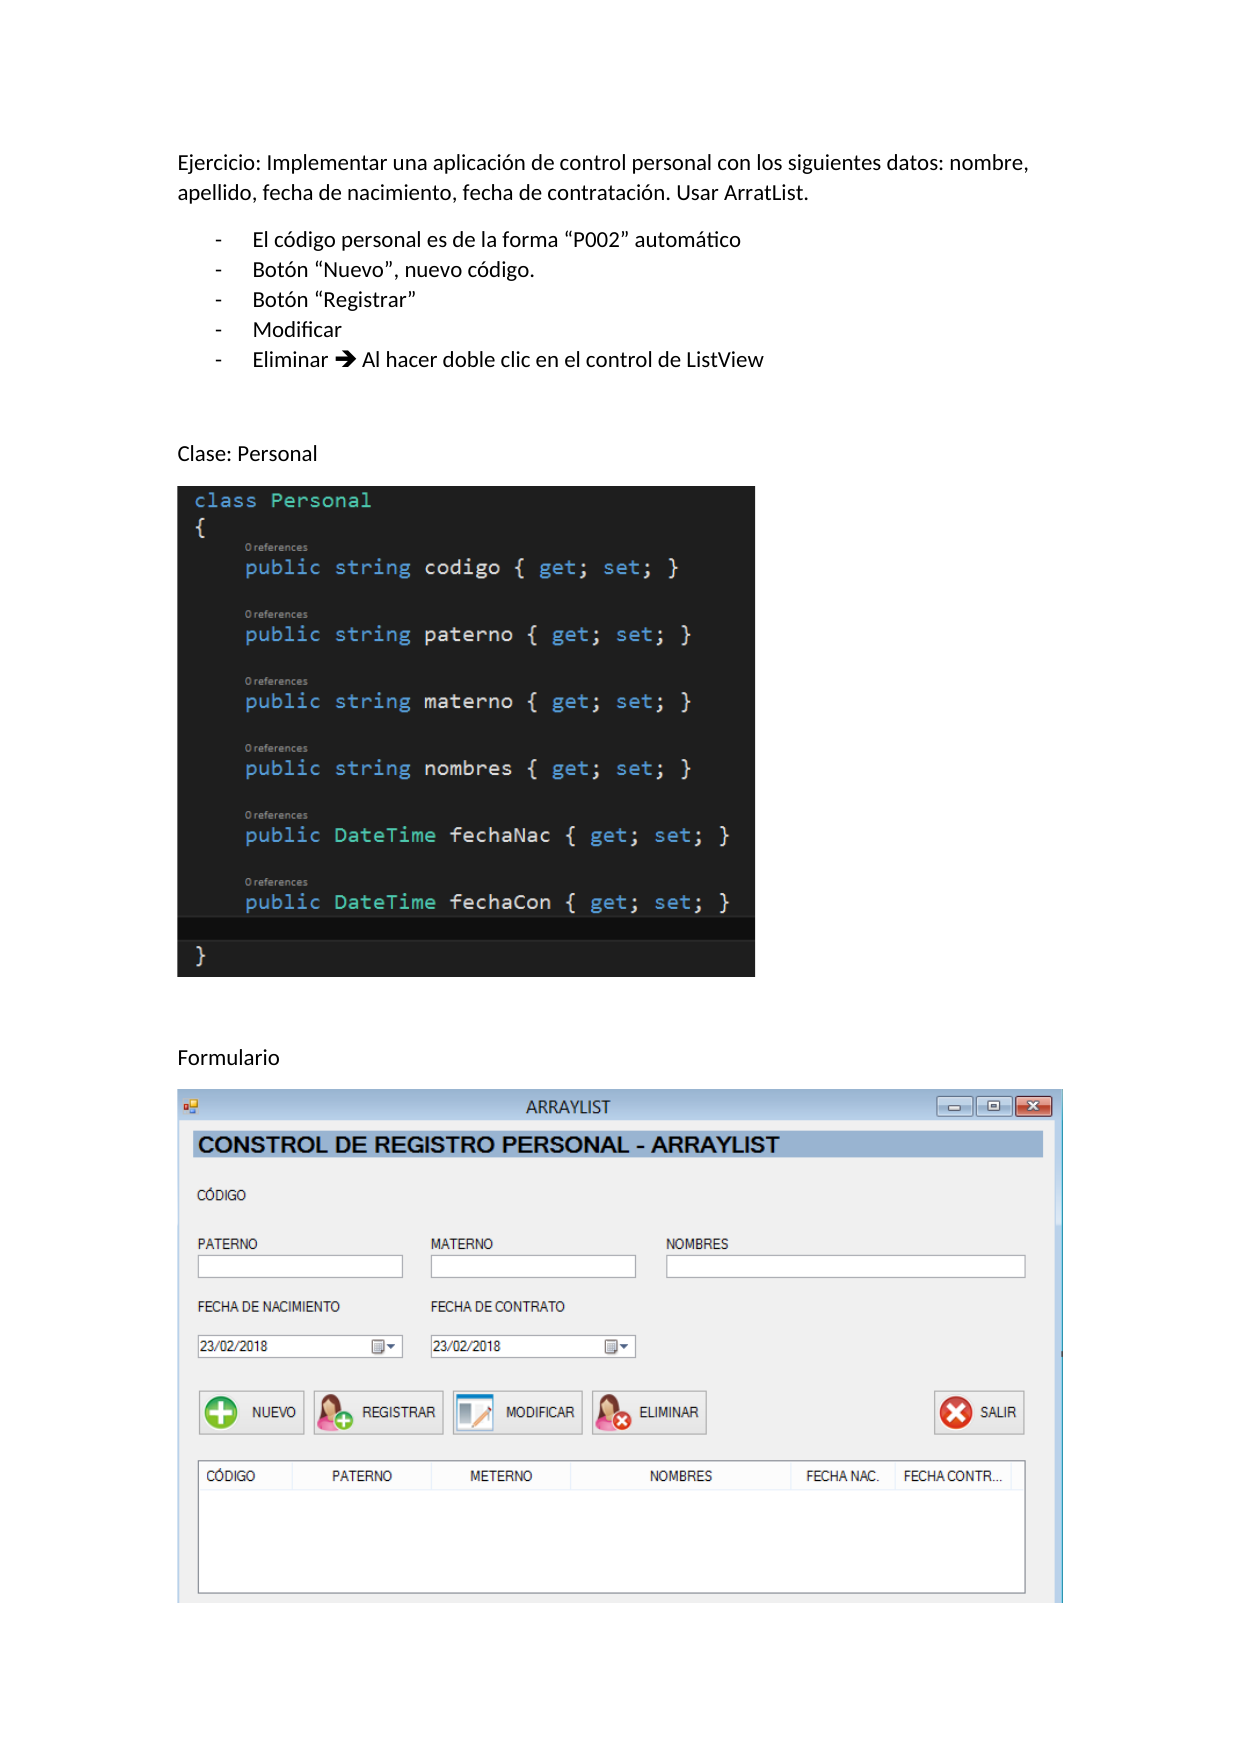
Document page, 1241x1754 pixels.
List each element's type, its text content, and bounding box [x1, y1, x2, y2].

list Botón “Registrar” [215, 285, 1063, 313]
picture [177, 486, 756, 977]
text Ejercicio: Implementar una aplicación de control personal con los siguientes datos: nombre, apellido, fecha de nacimiento, fecha de contratación. Usar ArratList. [177, 148, 1063, 206]
list El código personal es de la forma “P002” automático [215, 225, 1063, 253]
list Modificar [215, 315, 1063, 343]
list Eliminar Al hacer doble clic en el control de ListView [215, 346, 1063, 373]
text Clase: Personal [177, 439, 1063, 467]
list Botón “Nuevo”, nuevo código. [215, 255, 1063, 283]
picture [177, 1089, 1063, 1603]
text Formulario [177, 1043, 1063, 1071]
